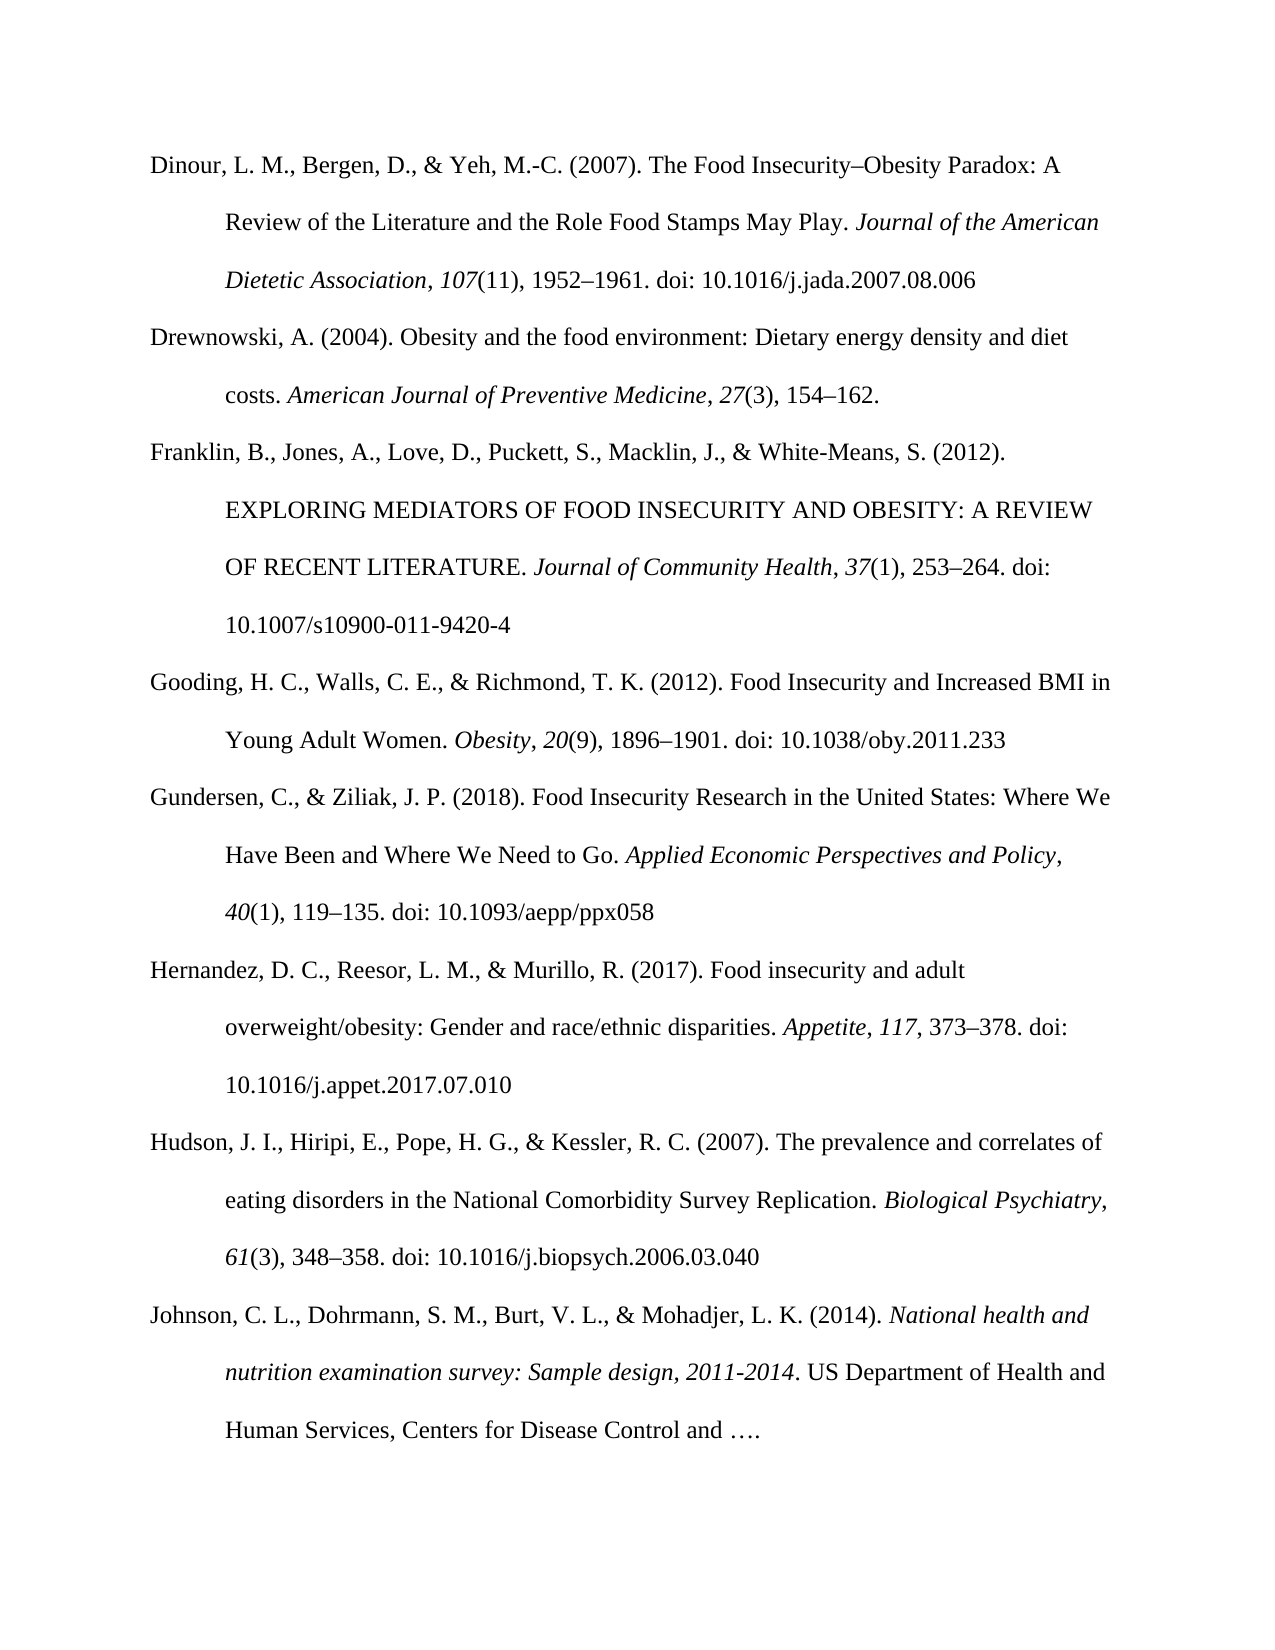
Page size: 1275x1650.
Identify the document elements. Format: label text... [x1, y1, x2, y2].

text Drewnowski, A. (2004). Obesity and the food environment: Dietary energy density and diet costs. American Journal of Preventive Medicine, 27(3), 154–162. [150, 322, 1125, 409]
text Johnson, C. L., Dohrmann, S. M., Burt, V. L., & Mohadjer, L. K. (2014). National health and nutrition examination survey: Sample design, 2011-2014. US Department of Health and Human Services, Centers for Disease Control and …. [150, 1300, 1125, 1444]
text Gooding, H. C., Walls, C. E., & Richmond, T. K. (2012). Food Insecurity and Increased BMI in Young Adult Women. Obesity, 20(9), 1896–1901. doi: 10.1038/oby.2011.233 [150, 667, 1125, 754]
text Hernandez, D. C., Reesor, L. M., & Murillo, R. (2017). Food insecurity and adult overweight/obesity: Gender and race/ethnic disparities. Appetite, 117, 373–378. doi: 10.1016/j.appet.2017.07.010 [150, 955, 1125, 1099]
text Dinour, L. M., Bergen, D., & Yeh, M.-C. (2007). The Food Insecurity–Obesity Paradox: A Review of the Literature and the Role Food Stamps May Play. Journal of the American Dietetic Association, 107(11), 1952–1961. doi: 10.1016/j.jada.2007.08.006 [150, 150, 1125, 294]
text Franklin, B., Jones, A., Love, D., Puckett, S., Macklin, J., & White-Means, S. (2012). EXPLORING MEDIATORS OF FOOD INSECURITY AND OBESITY: A REVIEW OF RECENT LITERATURE. Journal of Community Health, 37(1), 253–264. doi: 10.1007/s10900-011-9420-4 [150, 437, 1125, 639]
text Gundersen, C., & Ziliak, J. P. (2018). Food Insecurity Research in the United States: Where We Have Been and Where We Need to Go. Applied Economic Perspectives and Policy, 40(1), 119–135. doi: 10.1093/aepp/ppx058 [150, 782, 1125, 926]
text Hudson, J. I., Hiripi, E., Pope, H. G., & Kessler, R. C. (2007). The prevalence and correlates of eating disorders in the National Comorbidity Survey Replication. Biological Psychiatry, 61(3), 348–358. doi: 10.1016/j.biopsych.2006.03.040 [150, 1127, 1125, 1271]
